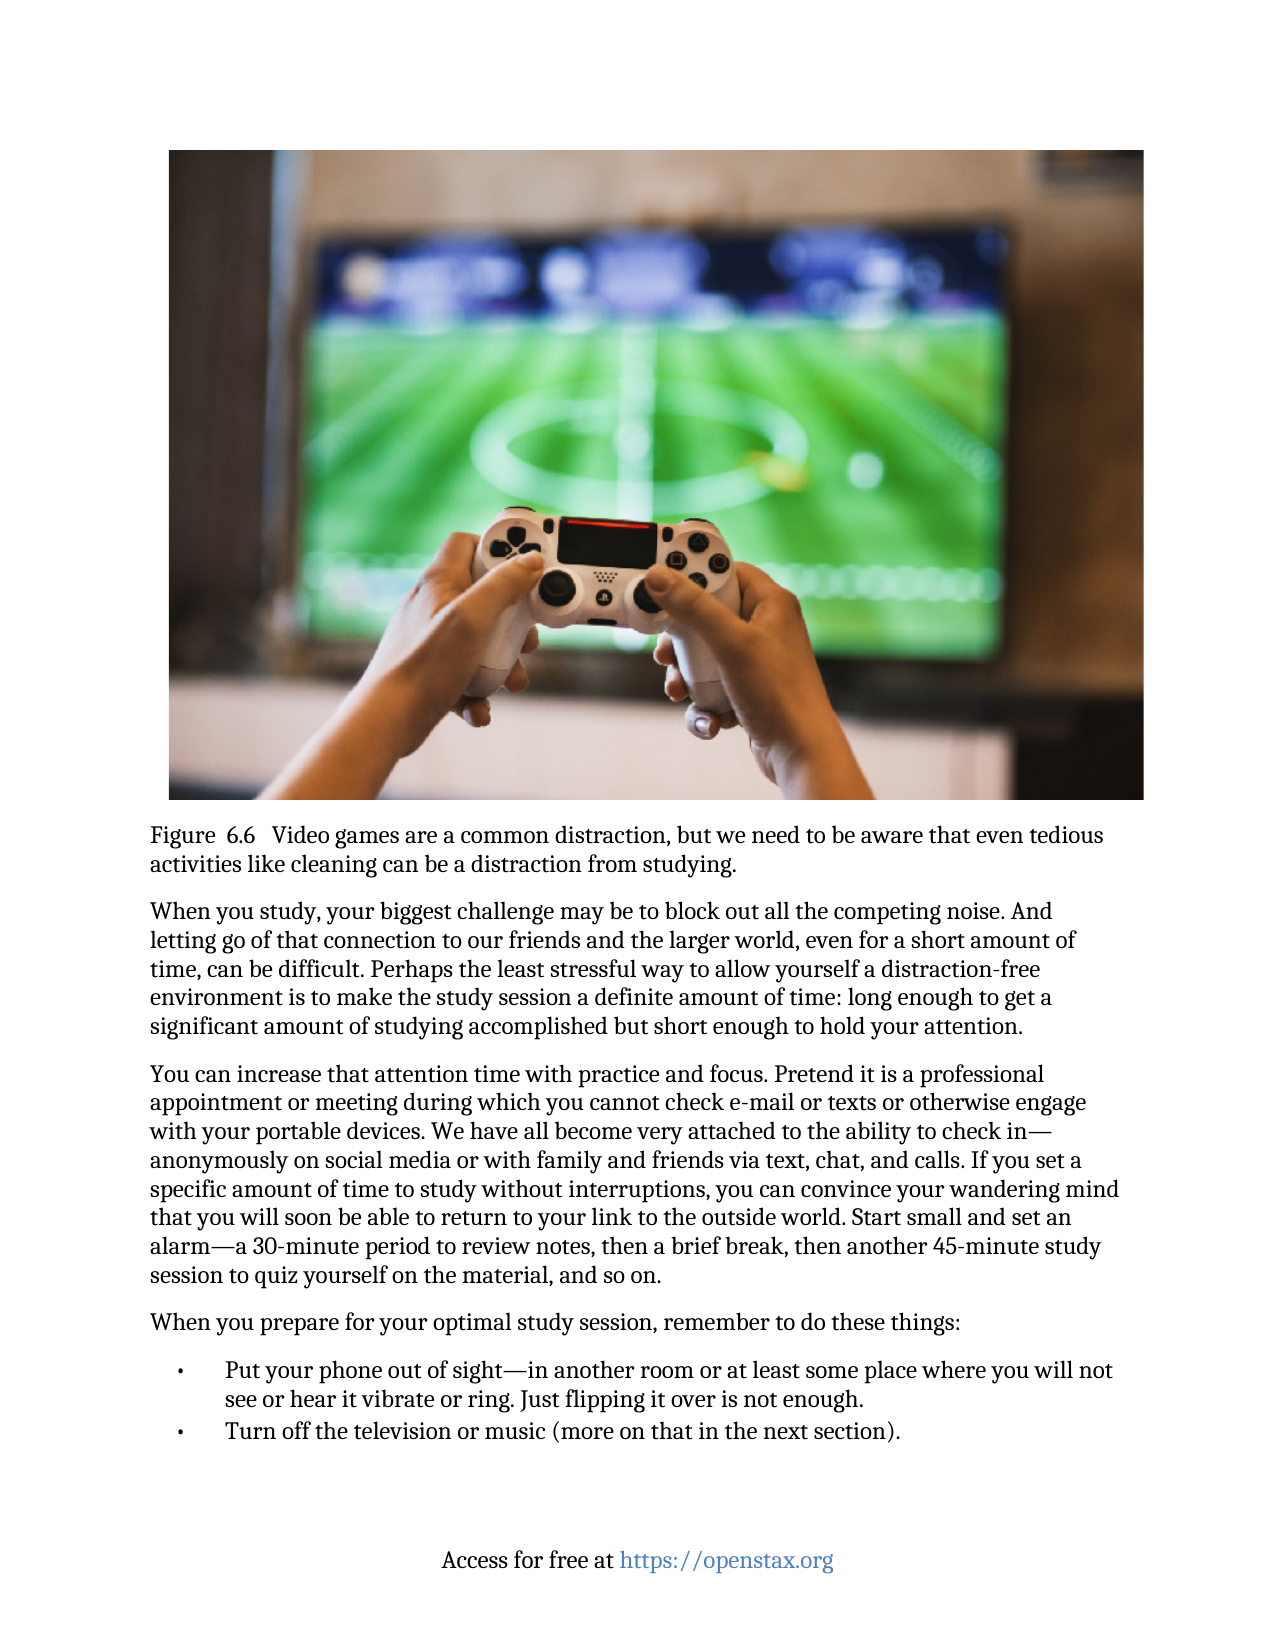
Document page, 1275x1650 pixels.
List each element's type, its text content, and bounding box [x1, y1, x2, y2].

list Turn off the television or music (more on that in the next section). [175, 1417, 1125, 1446]
text You can increase that attention time with practice and focus. Pretend it is a professional appointment or meeting during which you cannot check e-mail or texts or otherwise engage with your portable devices. We have all become very attached to the ability to check in—anonymously on social media or with family and friends via text, chat, and calls. If you set a specific amount of time to study without interruptions, you can convince your wandering mind that you will soon be able to return to your link to the outside world. Start small and set an alarm—a 30-minute period to review notes, then a brief break, then another 45-minute study session to quiz yourself on the material, and so on. [150, 1059, 1125, 1289]
text When you study, your biggest challenge may be to block out all the competing noise. And letting go of that connection to our friends and the larger world, even for a short amount of time, can be difficult. Perhaps the least stressful way to allow yourself a distraction-free environment is to make the study session a definite amount of time: long enough to get a significant amount of studying accomplished but short enough to hold your attention. [150, 897, 1125, 1041]
picture [168, 150, 1144, 800]
text Figure 6.6 Video games are a common distraction, but we need to be aware that even tedious activities like cleaning can be a distraction from studying. [150, 821, 1125, 878]
text When you prepare for your optimal study session, remember to do these things: [150, 1308, 1125, 1337]
list Put your phone out of sight—in another room or at least some place where you will not see or hear it vibrate or ring. Just flipping it over is not enough. [175, 1356, 1125, 1413]
